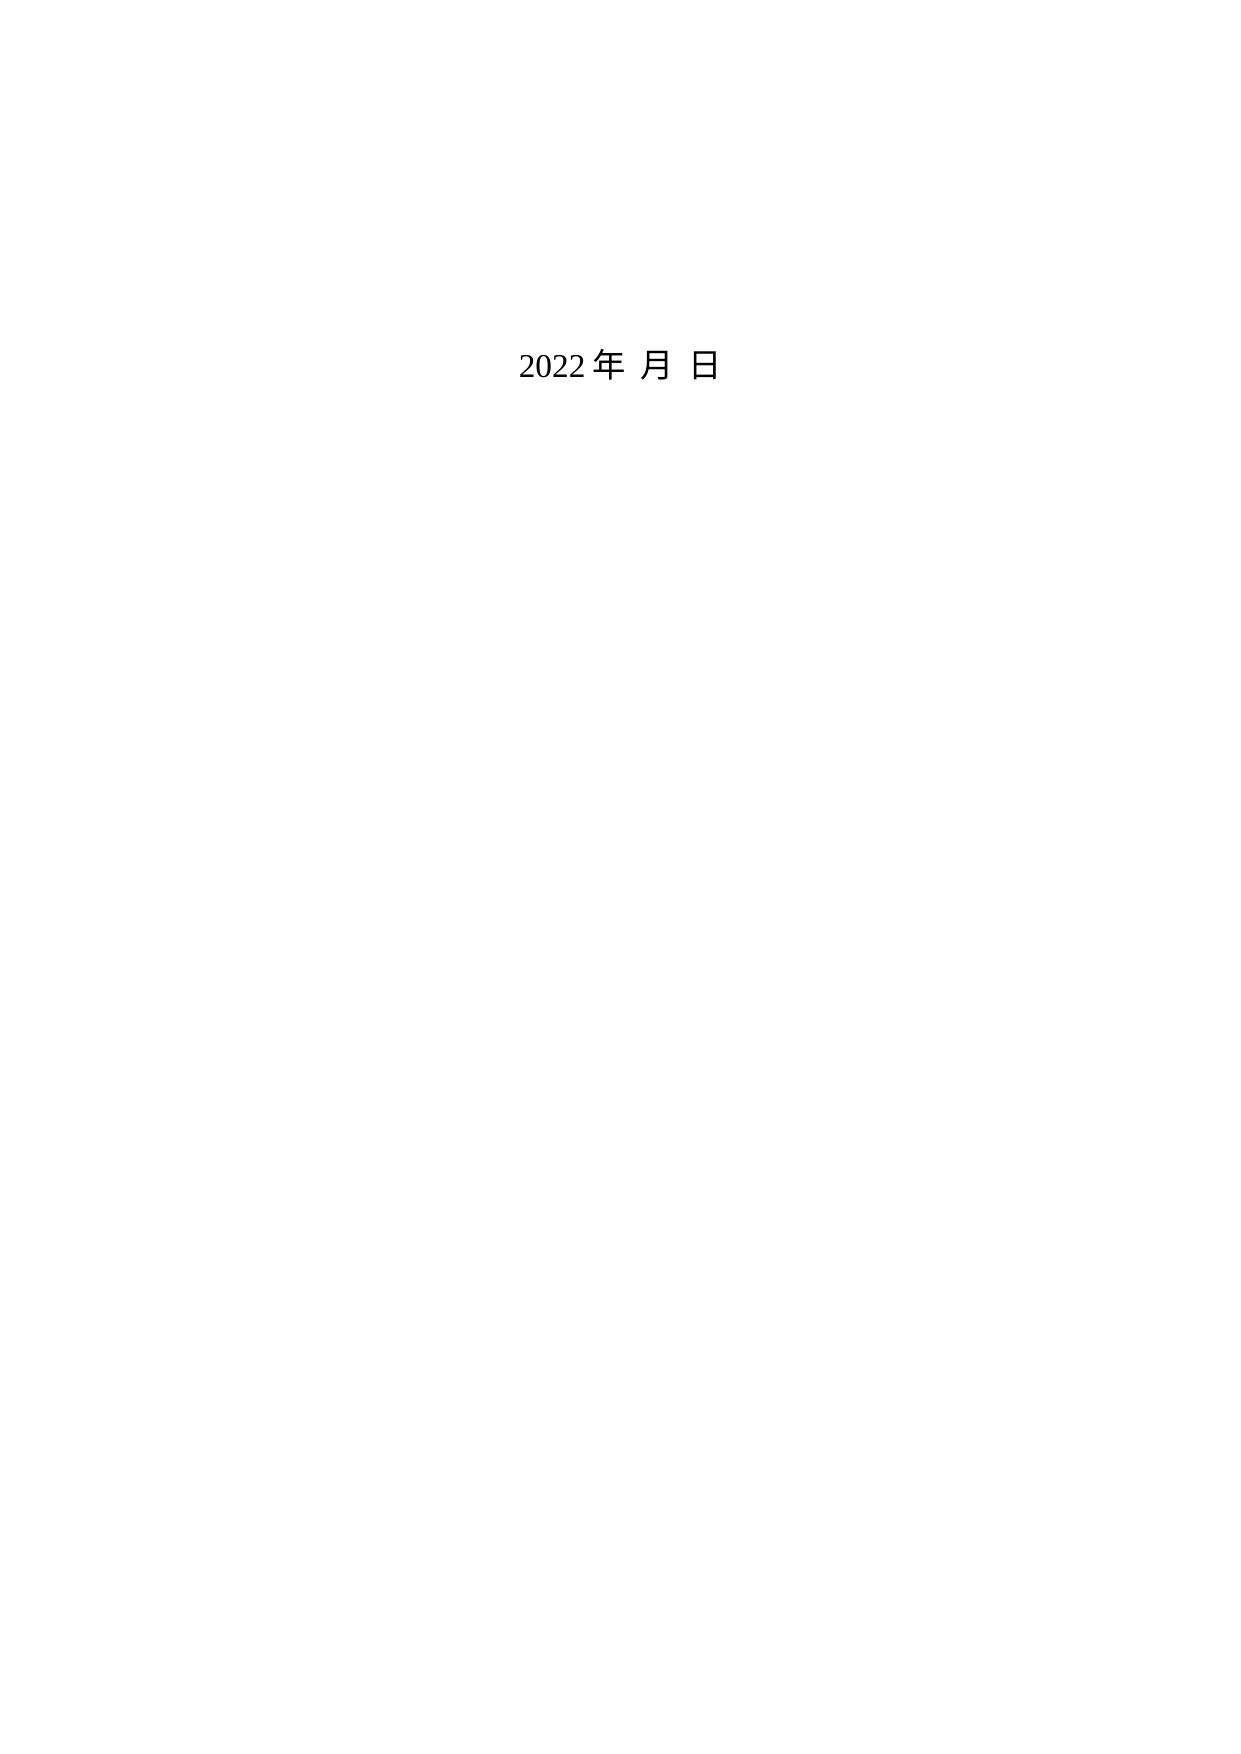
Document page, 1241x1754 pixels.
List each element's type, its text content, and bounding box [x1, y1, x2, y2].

text 2022年 月 日 [187, 330, 1053, 395]
